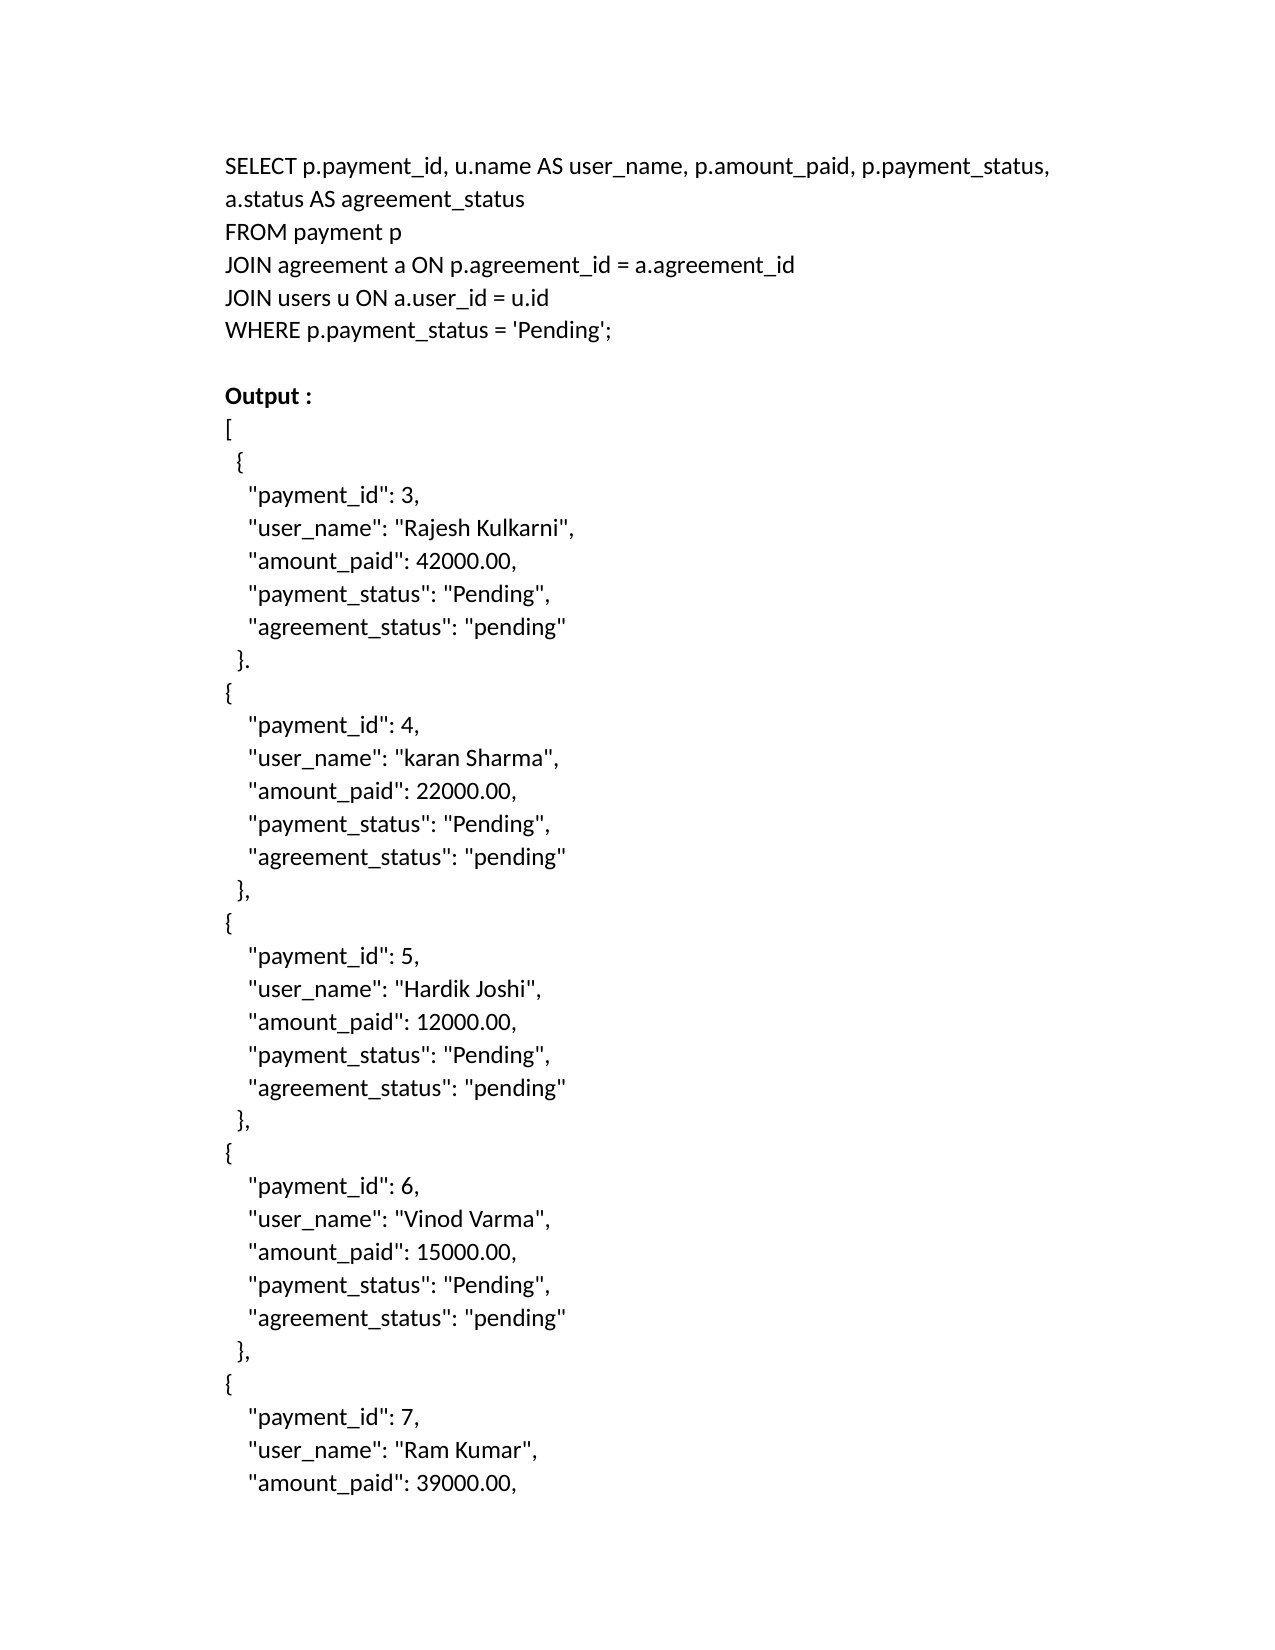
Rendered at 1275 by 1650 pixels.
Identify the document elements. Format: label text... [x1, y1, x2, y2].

text "amount_paid": 22000.00, [225, 775, 1125, 806]
text "payment_status": "Pending", [225, 1269, 1125, 1300]
text { [225, 677, 1125, 707]
text "payment_status": "Pending", [225, 808, 1125, 839]
text "amount_paid": 15000.00, [225, 1236, 1125, 1267]
text "agreement_status": "pending" [225, 1072, 1125, 1102]
text }, [225, 1335, 1125, 1366]
text "agreement_status": "pending" [225, 841, 1125, 872]
text JOIN users u ON a.user_id = u.id [225, 282, 1125, 312]
text "user_name": "karan Sharma", [225, 742, 1125, 773]
text "agreement_status": "pending" [225, 611, 1125, 641]
text "user_name": "Rajesh Kulkarni", [225, 512, 1125, 543]
text "payment_status": "Pending", [225, 578, 1125, 608]
text Output : [225, 380, 1125, 411]
text SELECT p.payment_id, u.name AS user_name, p.amount_paid, p.payment_status, a.status AS agreement_status [225, 150, 1125, 213]
text "user_name": "Hardik Joshi", [225, 973, 1125, 1003]
text FROM payment p [225, 216, 1125, 246]
text JOIN agreement a ON p.agreement_id = a.agreement_id [225, 249, 1125, 279]
text "amount_paid": 12000.00, [225, 1006, 1125, 1036]
text }. [225, 644, 1125, 674]
text "payment_id": 4, [225, 709, 1125, 740]
text "user_name": "Vinod Varma", [225, 1203, 1125, 1234]
text { [225, 446, 1125, 477]
text "payment_id": 7, [225, 1401, 1125, 1431]
text "payment_id": 6, [225, 1170, 1125, 1201]
text }, [225, 1104, 1125, 1135]
text "payment_status": "Pending", [225, 1039, 1125, 1069]
text [ [225, 413, 1125, 444]
text "payment_id": 5, [225, 940, 1125, 971]
text WHERE p.payment_status = 'Pending'; [225, 314, 1125, 345]
text "payment_id": 3, [225, 479, 1125, 510]
text { [225, 907, 1125, 938]
text "agreement_status": "pending" [225, 1302, 1125, 1333]
text { [225, 1137, 1125, 1168]
text { [225, 1368, 1125, 1398]
text }, [225, 874, 1125, 905]
text "amount_paid": 42000.00, [225, 545, 1125, 576]
text "amount_paid": 39000.00, [225, 1467, 1125, 1497]
text "user_name": "Ram Kumar", [225, 1434, 1125, 1464]
